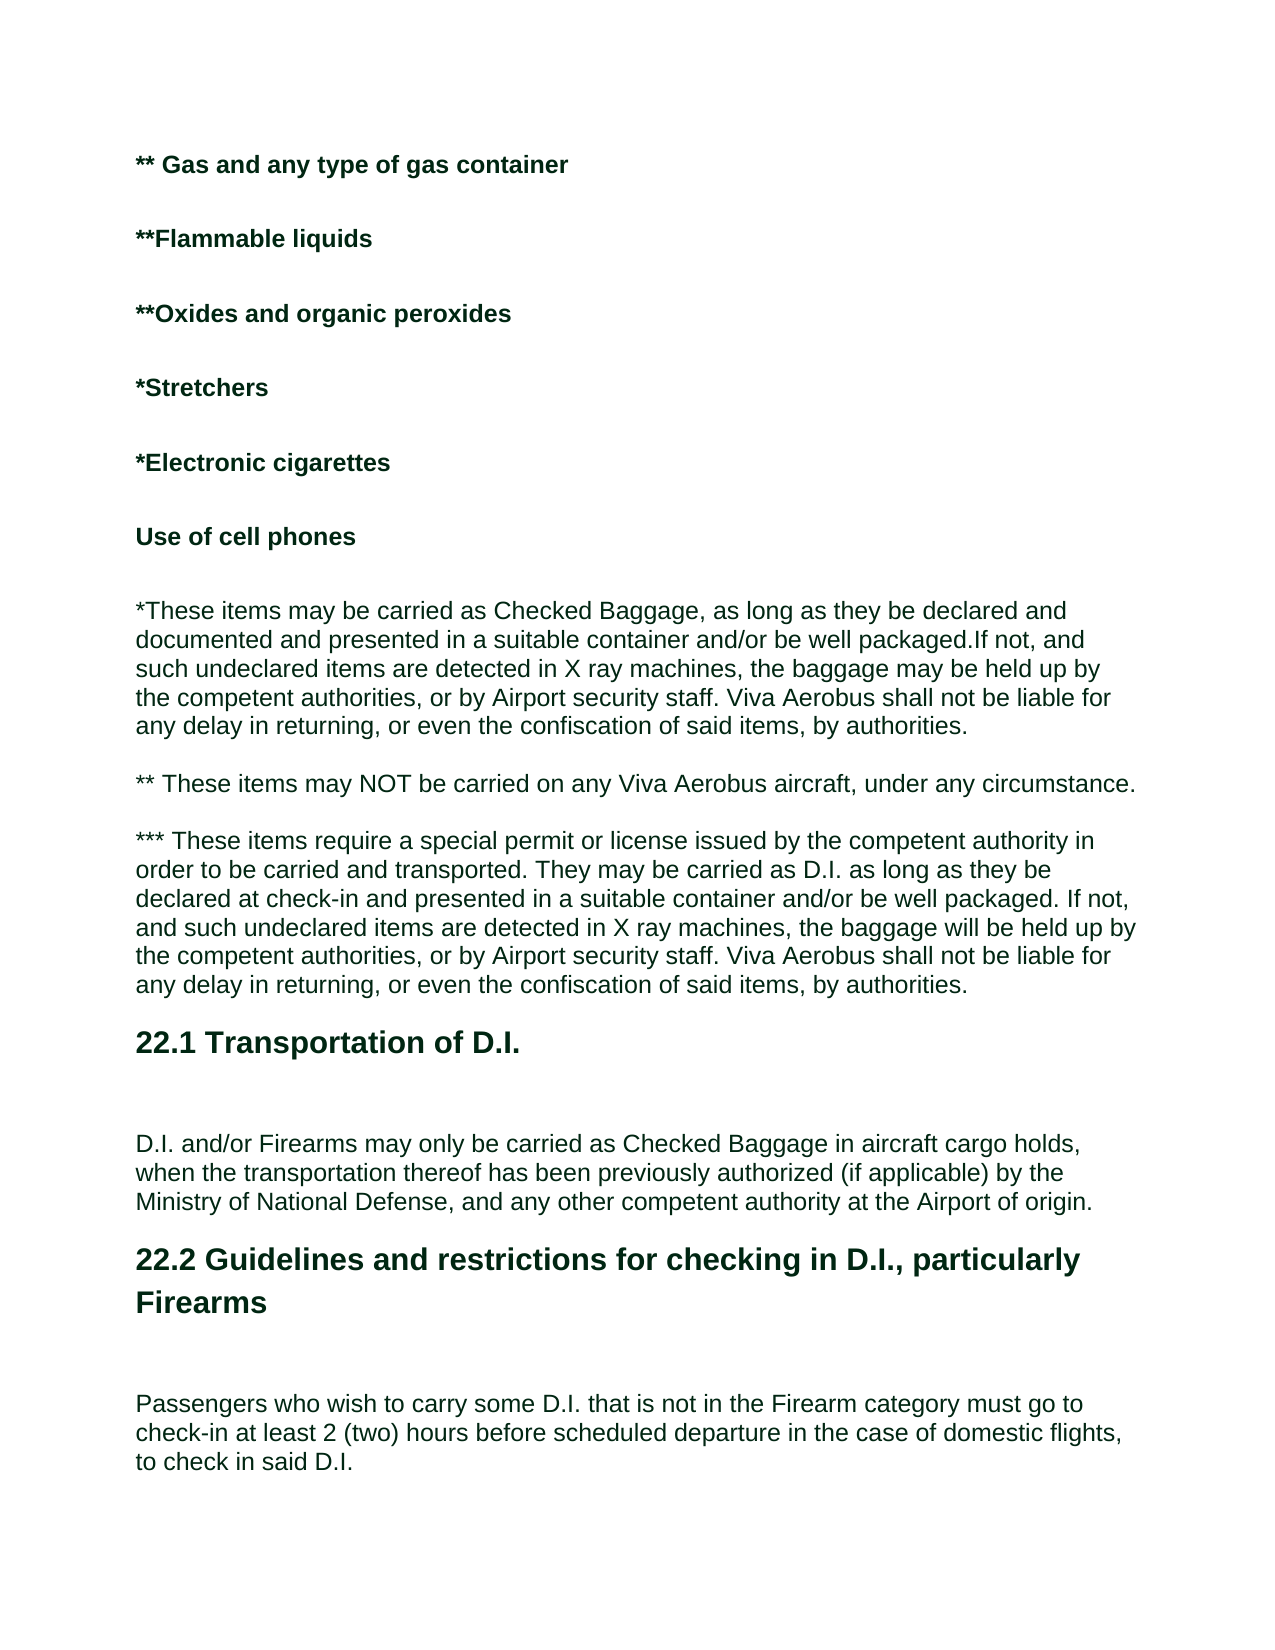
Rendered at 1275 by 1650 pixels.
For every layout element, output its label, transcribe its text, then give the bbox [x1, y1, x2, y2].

text 22.2 Guidelines and restrictions for checking in D.I., particularly Firearms [135, 1241, 1139, 1320]
subtitle ** Gas and any type of gas container [135, 150, 1139, 179]
subtitle *Stretchers [135, 373, 1139, 402]
subtitle *Electronic cigarettes [135, 447, 1139, 476]
subtitle Use of cell phones [135, 522, 1139, 551]
text Passengers who wish to carry some D.I. that is not in the Firearm category must go to check-in at least 2 (two) hours before scheduled departure in the case of domestic flights, to check in said D.I. [135, 1389, 1139, 1476]
subtitle **Flammable liquids [135, 224, 1139, 253]
text *These items may be carried as Checked Baggage, as long as they be declared and documented and presented in a suitable container and/or be well packaged.If not, and such undeclared items are detected in X ray machines, the baggage may be held up by the competent authorities, or by Airport security staff. Viva Aerobus shall not be liable for any delay in returning, or even the confiscation of said items, by authorities. ** These items may NOT be carried on any Viva Aerobus aircraft, under any circumstance. *** These items require a special permit or license issued by the competent authority in order to be carried and transported. They may be carried as D.I. as long as they be declared at check-in and presented in a suitable container and/or be well packaged. If not, and such undeclared items are detected in X ray machines, the baggage will be held up by the competent authorities, or by Airport security staff. Viva Aerobus shall not be liable for any delay in returning, or even the confiscation of said items, by authorities. [135, 596, 1139, 999]
subtitle **Oxides and organic peroxides [135, 299, 1139, 327]
text D.I. and/or Firearms may only be carried as Checked Baggage in aircraft cargo holds, when the transportation thereof has been previously authorized (if applicable) by the Ministry of National Defense, and any other competent authority at the Airport of origin. [135, 1129, 1139, 1216]
text 22.1 Transportation of D.I. [135, 1024, 1139, 1060]
